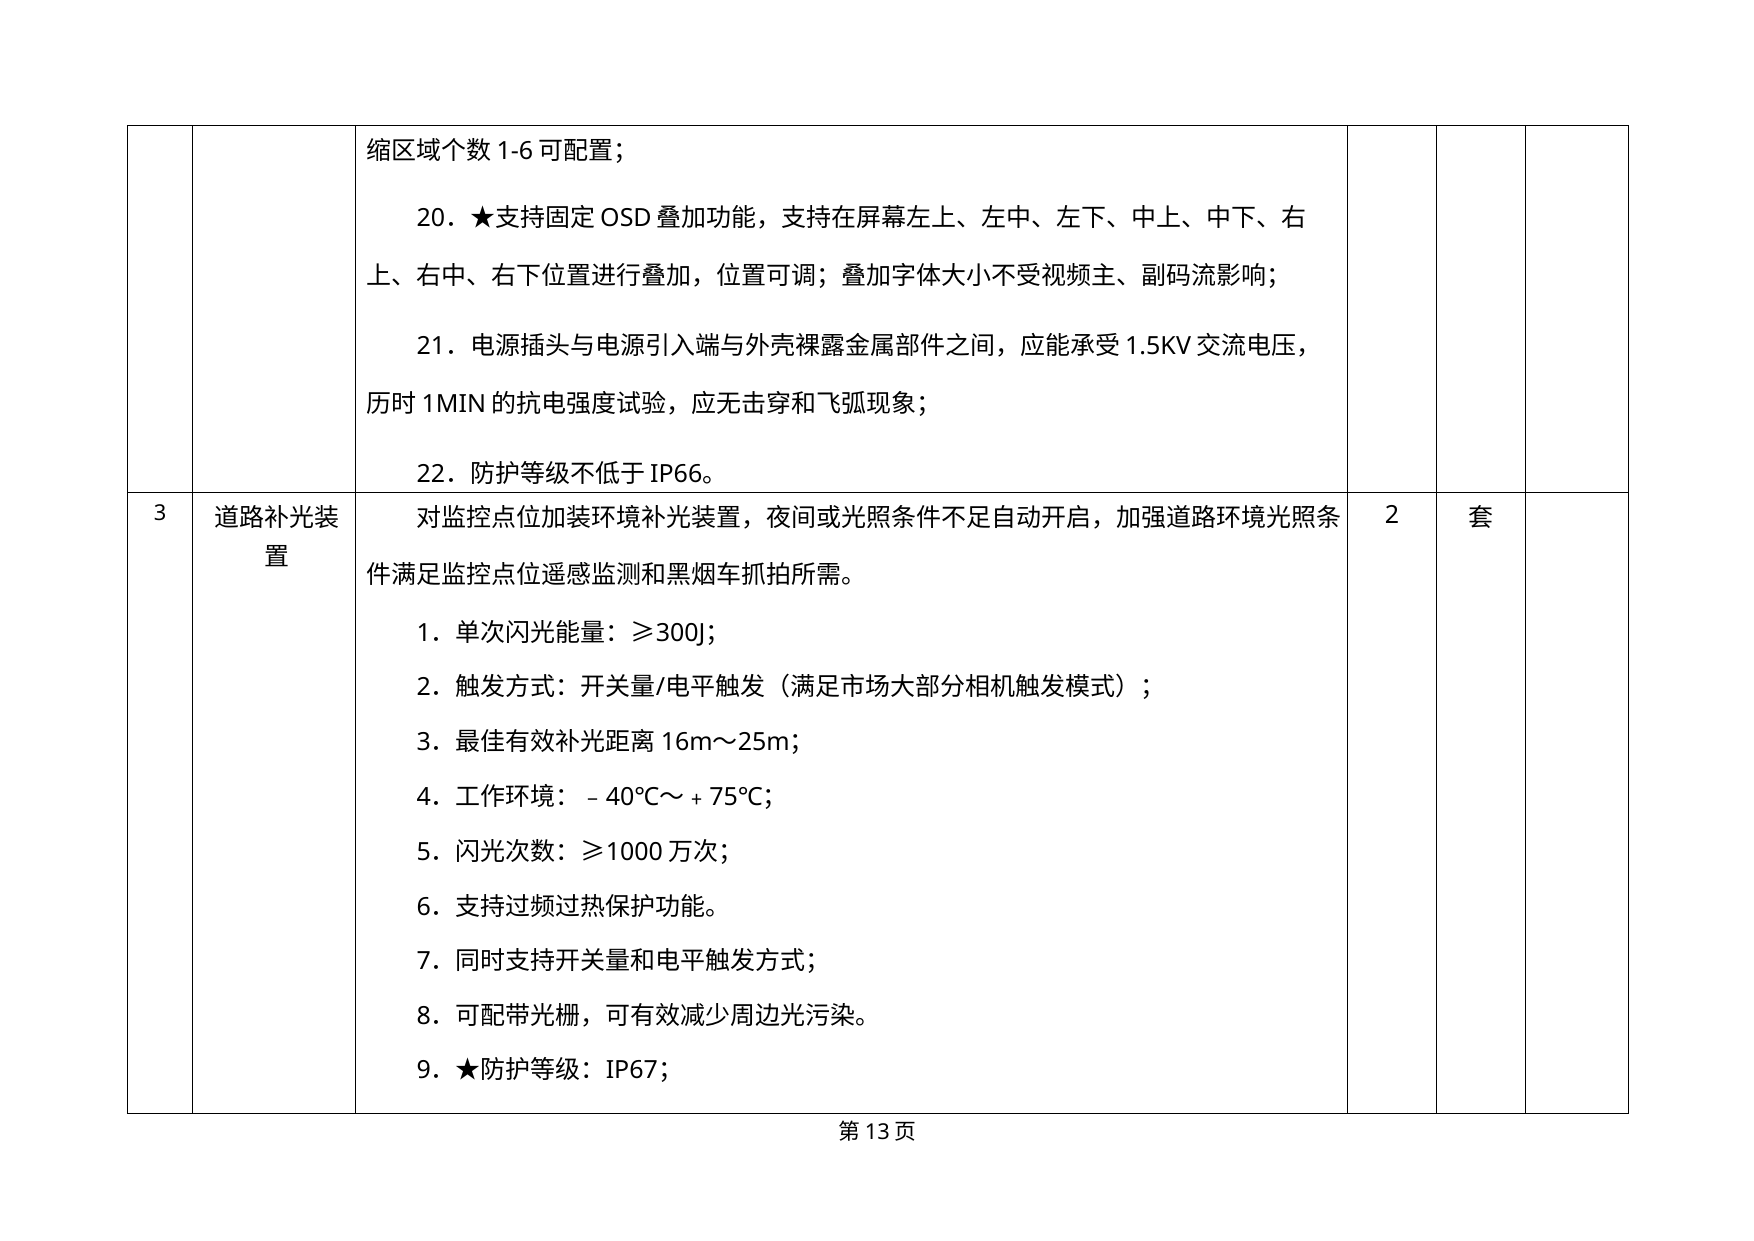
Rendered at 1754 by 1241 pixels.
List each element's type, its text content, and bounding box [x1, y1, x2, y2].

table_cell [1526, 493, 1628, 1113]
table_cell 套 [1437, 493, 1525, 1113]
table_header [1526, 126, 1628, 492]
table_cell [356, 493, 1347, 1113]
table_header [128, 126, 192, 492]
table_header 缩区域个数1-6可配置； 20．★支持固定OSD叠加功能，支持在屏幕左上、左中、左下、中上、中下、右上、右中、右下位置进行叠加，位置可调；叠加字体大小不受视频主、副码流影响； 21．电源插头与电源引入端与外壳裸露金属部件之间，应能承受1.5KV交流电压，历时1MIN的抗电强度试验，应无击穿和飞弧现象； 22．防护等级不低于IP66。 [356, 126, 1347, 492]
table_cell 3 [128, 493, 192, 1113]
table_header [193, 126, 355, 492]
table_header [1437, 126, 1525, 492]
table_cell 道路补光装置 [193, 493, 355, 1113]
table_cell 2 [1348, 493, 1436, 1113]
table_header [1348, 126, 1436, 492]
